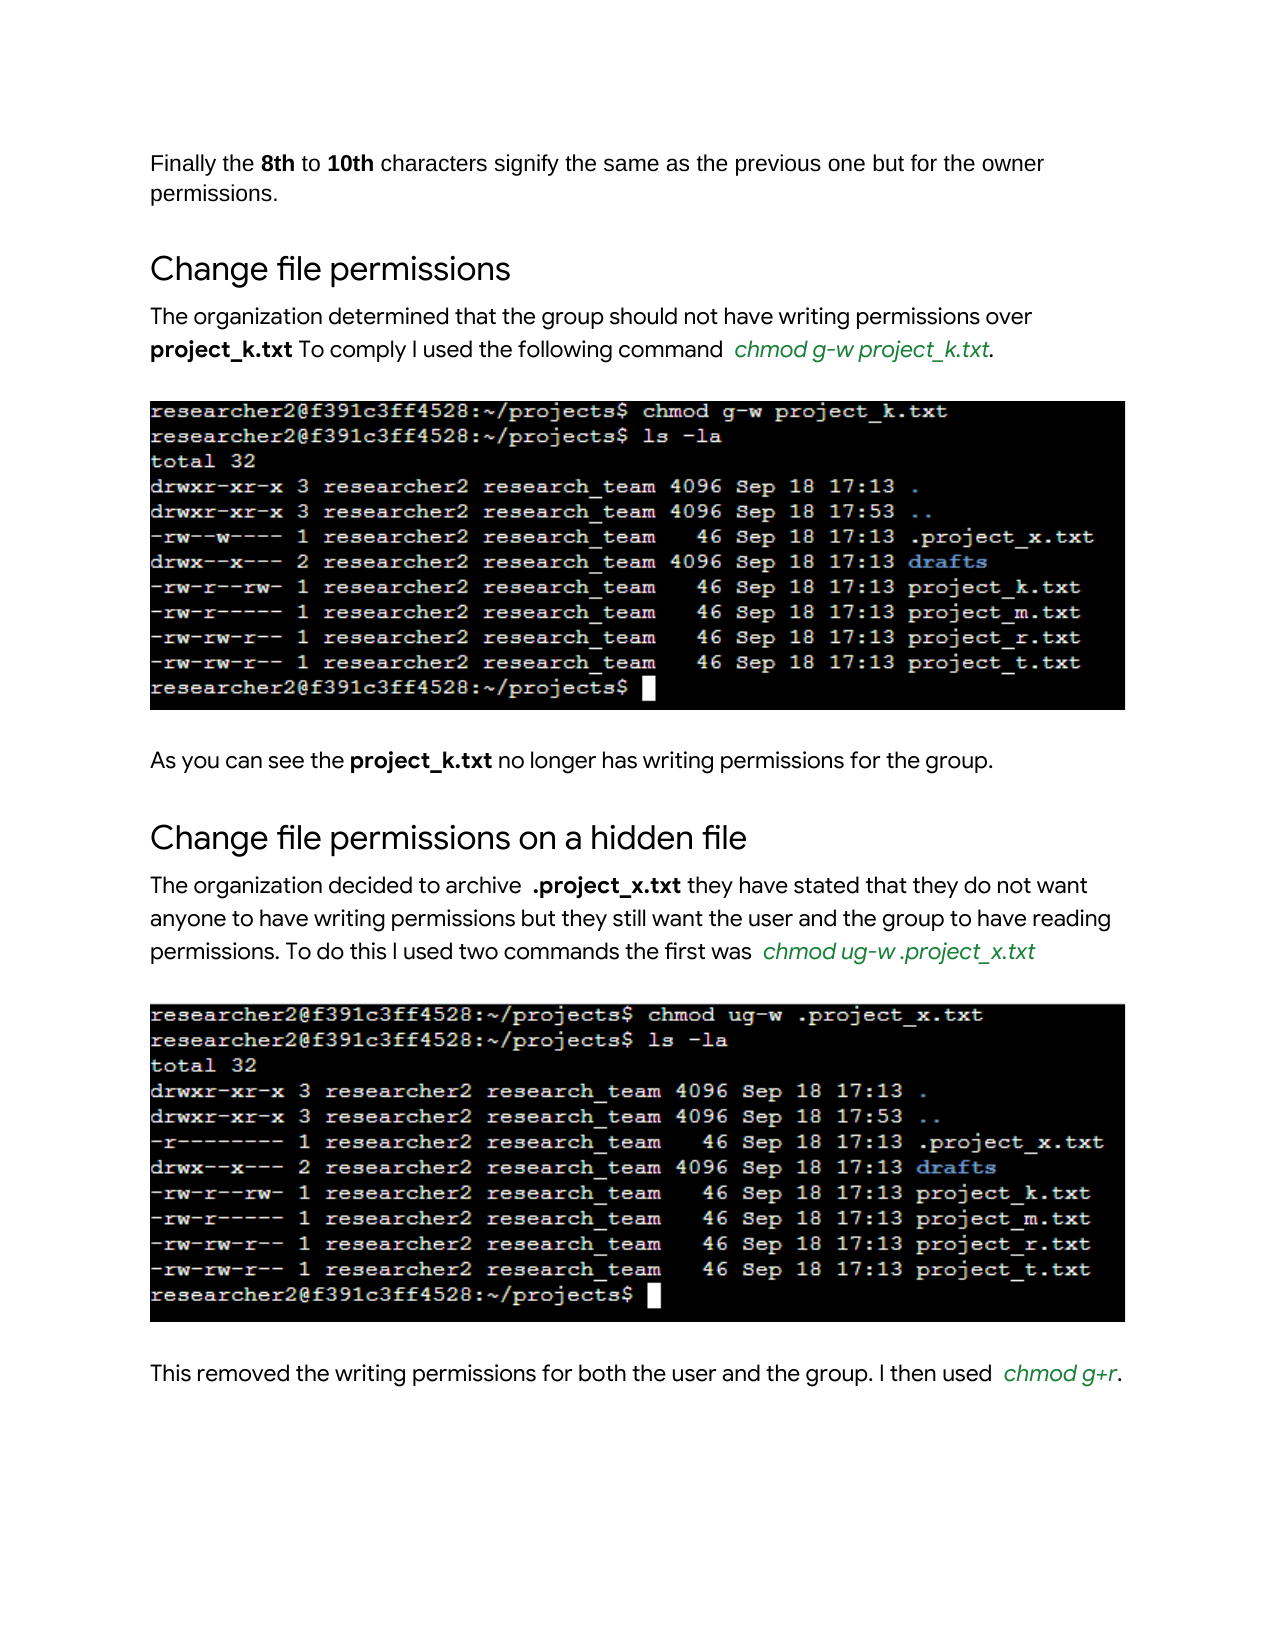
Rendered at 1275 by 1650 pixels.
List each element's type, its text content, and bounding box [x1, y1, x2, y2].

text The organization decided to archive .project_x.txt they have stated that they do not want anyone to have writing permissions but they still want the user and the group to have reading permissions. To do this I used two commands the first was chmod ug-w .project_x.txt [150, 871, 1125, 966]
picture [150, 1003, 1125, 1322]
picture [150, 401, 1125, 710]
text As you can see the project_k.txt no longer has writing permissions for the group. [150, 746, 1125, 775]
subtitle Change file permissions on a hidden file [150, 817, 1125, 859]
text Finally the 8th to 10th characters signify the same as the previous one but for the owner permissions. [150, 150, 1125, 207]
subtitle Change file permissions [150, 248, 1125, 290]
text This removed the writing permissions for both the user and the group. I then used chmod g+r. [150, 1359, 1125, 1388]
text The organization determined that the group should not have writing permissions over project_k.txt To comply I used the following command chmod g-w project_k.txt. [150, 302, 1125, 364]
